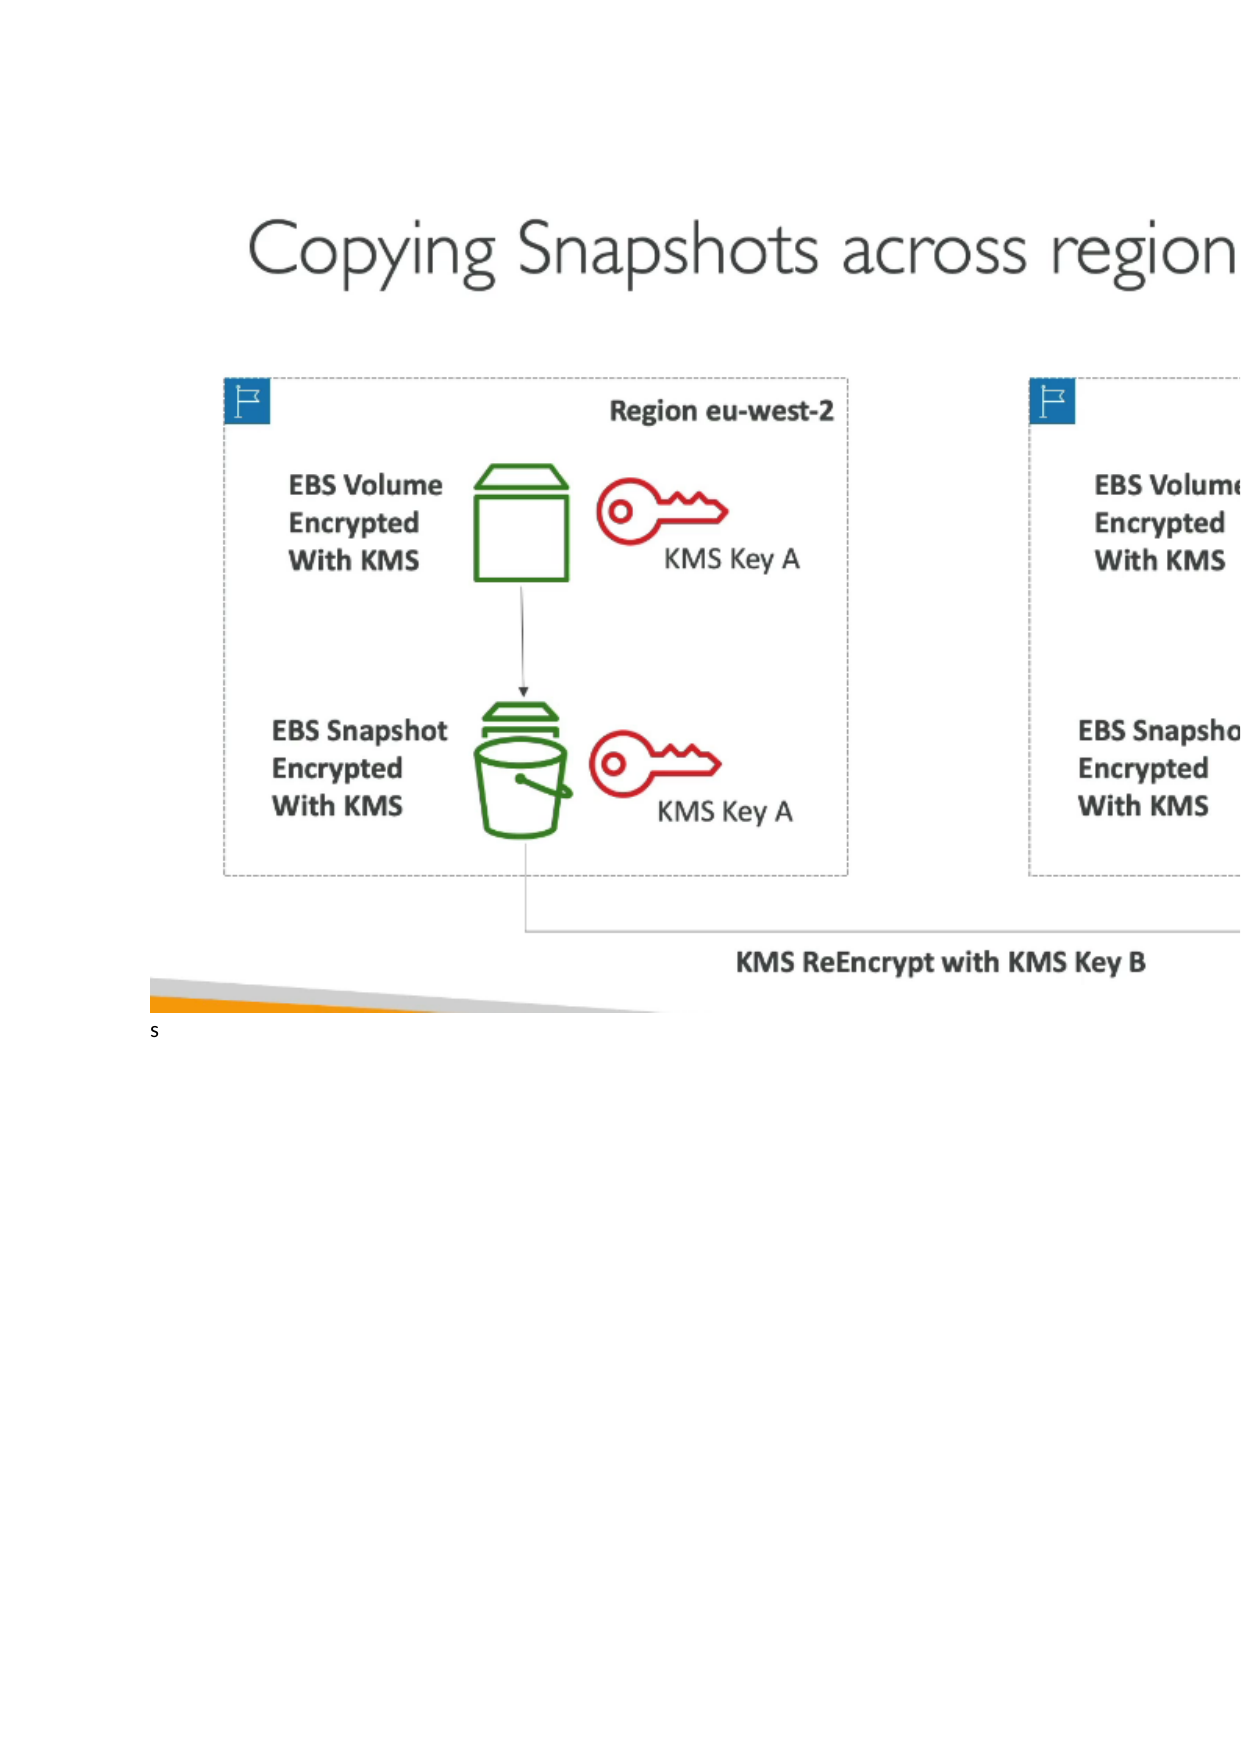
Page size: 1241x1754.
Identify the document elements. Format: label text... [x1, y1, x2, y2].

picture [150, 150, 1241, 1013]
text s [150, 1013, 1090, 1043]
